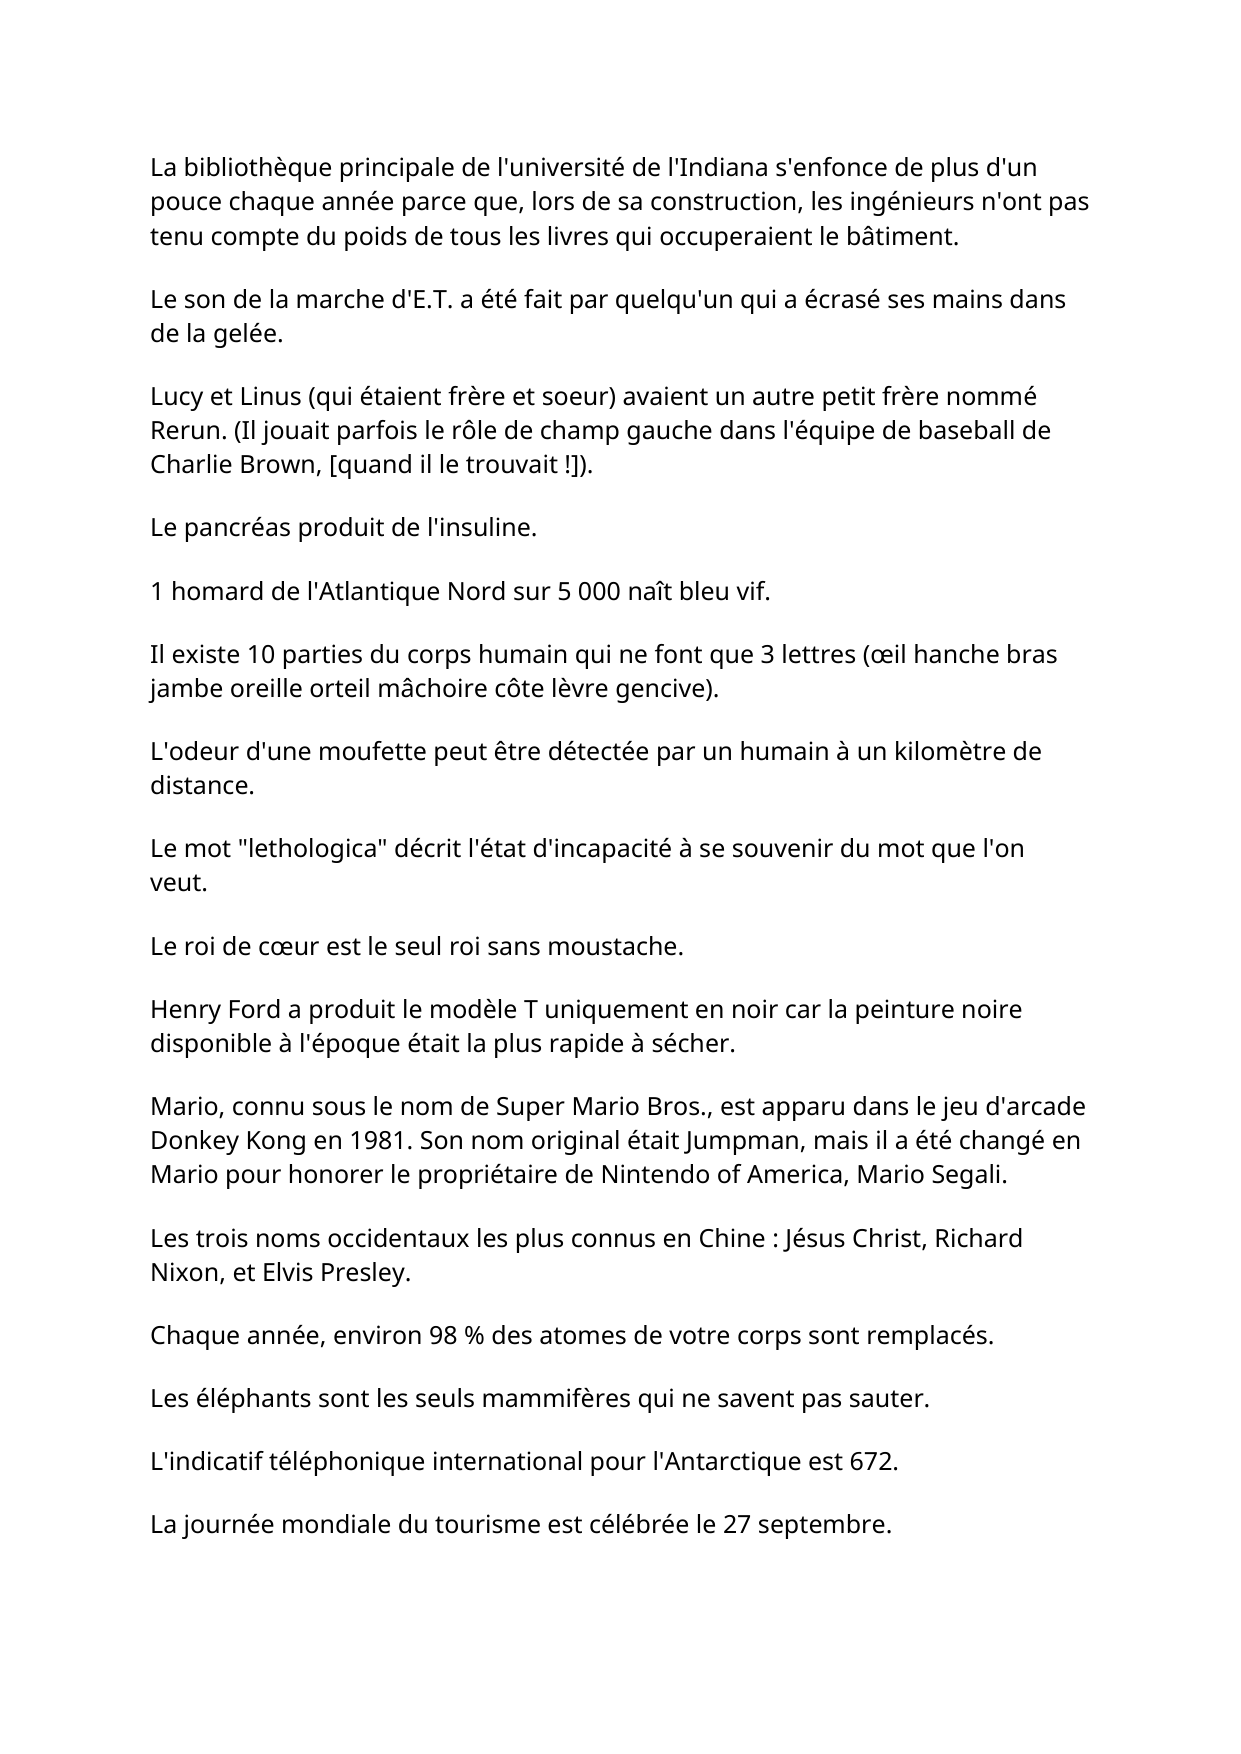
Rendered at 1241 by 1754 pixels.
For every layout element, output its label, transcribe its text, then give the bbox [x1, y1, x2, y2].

text Lucy et Linus (qui étaient frère et soeur) avaient un autre petit frère nommé Rerun. (Il jouait parfois le rôle de champ gauche dans l'équipe de baseball de Charlie Brown, [quand il le trouvait !]). [150, 379, 1090, 481]
text 1 homard de l'Atlantique Nord sur 5 000 naît bleu vif. [150, 573, 1090, 607]
text Henry Ford a produit le modèle T uniquement en noir car la peinture noire disponible à l'époque était la plus rapide à sécher. [150, 992, 1090, 1060]
text La bibliothèque principale de l'université de l'Indiana s'enfonce de plus d'un pouce chaque année parce que, lors de sa construction, les ingénieurs n'ont pas tenu compte du poids de tous les livres qui occuperaient le bâtiment. [150, 150, 1090, 252]
text Chaque année, environ 98 % des atomes de votre corps sont remplacés. [150, 1317, 1090, 1352]
text Le mot "lethologica" décrit l'état d'incapacité à se souvenir du mot que l'on veut. [150, 831, 1090, 899]
text Les éléphants sont les seuls mammifères qui ne savent pas sauter. [150, 1381, 1090, 1415]
text Le pancréas produit de l'insuline. [150, 510, 1090, 544]
text L'odeur d'une moufette peut être détectée par un humain à un kilomètre de distance. [150, 734, 1090, 802]
text Il existe 10 parties du corps humain qui ne font que 3 lettres (œil hanche bras jambe oreille orteil mâchoire côte lèvre gencive). [150, 636, 1090, 704]
text Le roi de cœur est le seul roi sans moustache. [150, 928, 1090, 962]
text Le son de la marche d'E.T. a été fait par quelqu'un qui a écrasé ses mains dans de la gelée. [150, 281, 1090, 349]
text Les trois noms occidentaux les plus connus en Chine : Jésus Christ, Richard Nixon, et Elvis Presley. [150, 1220, 1090, 1288]
text L'indicatif téléphonique international pour l'Antarctique est 672. [150, 1444, 1090, 1478]
text La journée mondiale du tourisme est célébrée le 27 septembre. [150, 1507, 1090, 1541]
text Mario, connu sous le nom de Super Mario Bros., est apparu dans le jeu d'arcade Donkey Kong en 1981. Son nom original était Jumpman, mais il a été changé en Mario pour honorer le propriétaire de Nintendo of America, Mario Segali. [150, 1089, 1090, 1191]
